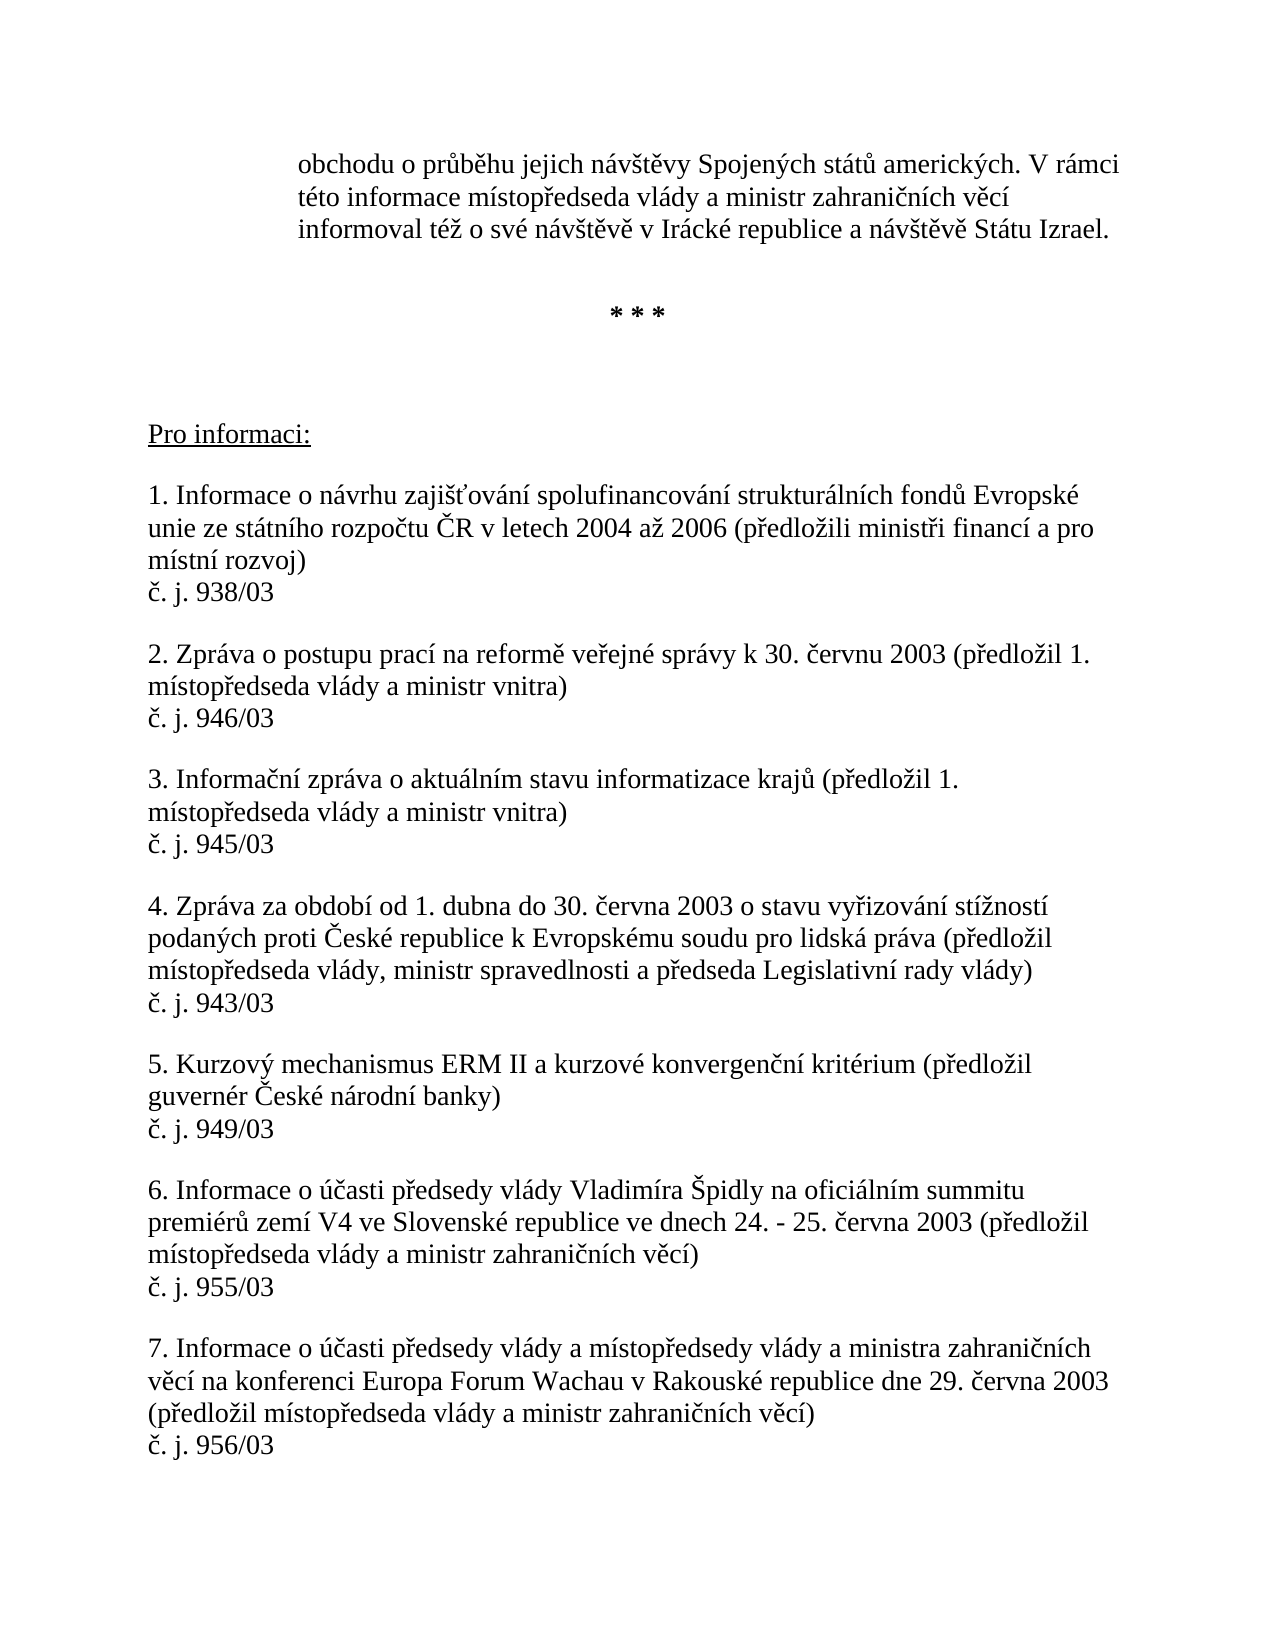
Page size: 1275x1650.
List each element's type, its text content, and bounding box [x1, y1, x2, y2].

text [148, 331, 1127, 1489]
text * * * [148, 298, 1127, 331]
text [298, 148, 1127, 245]
